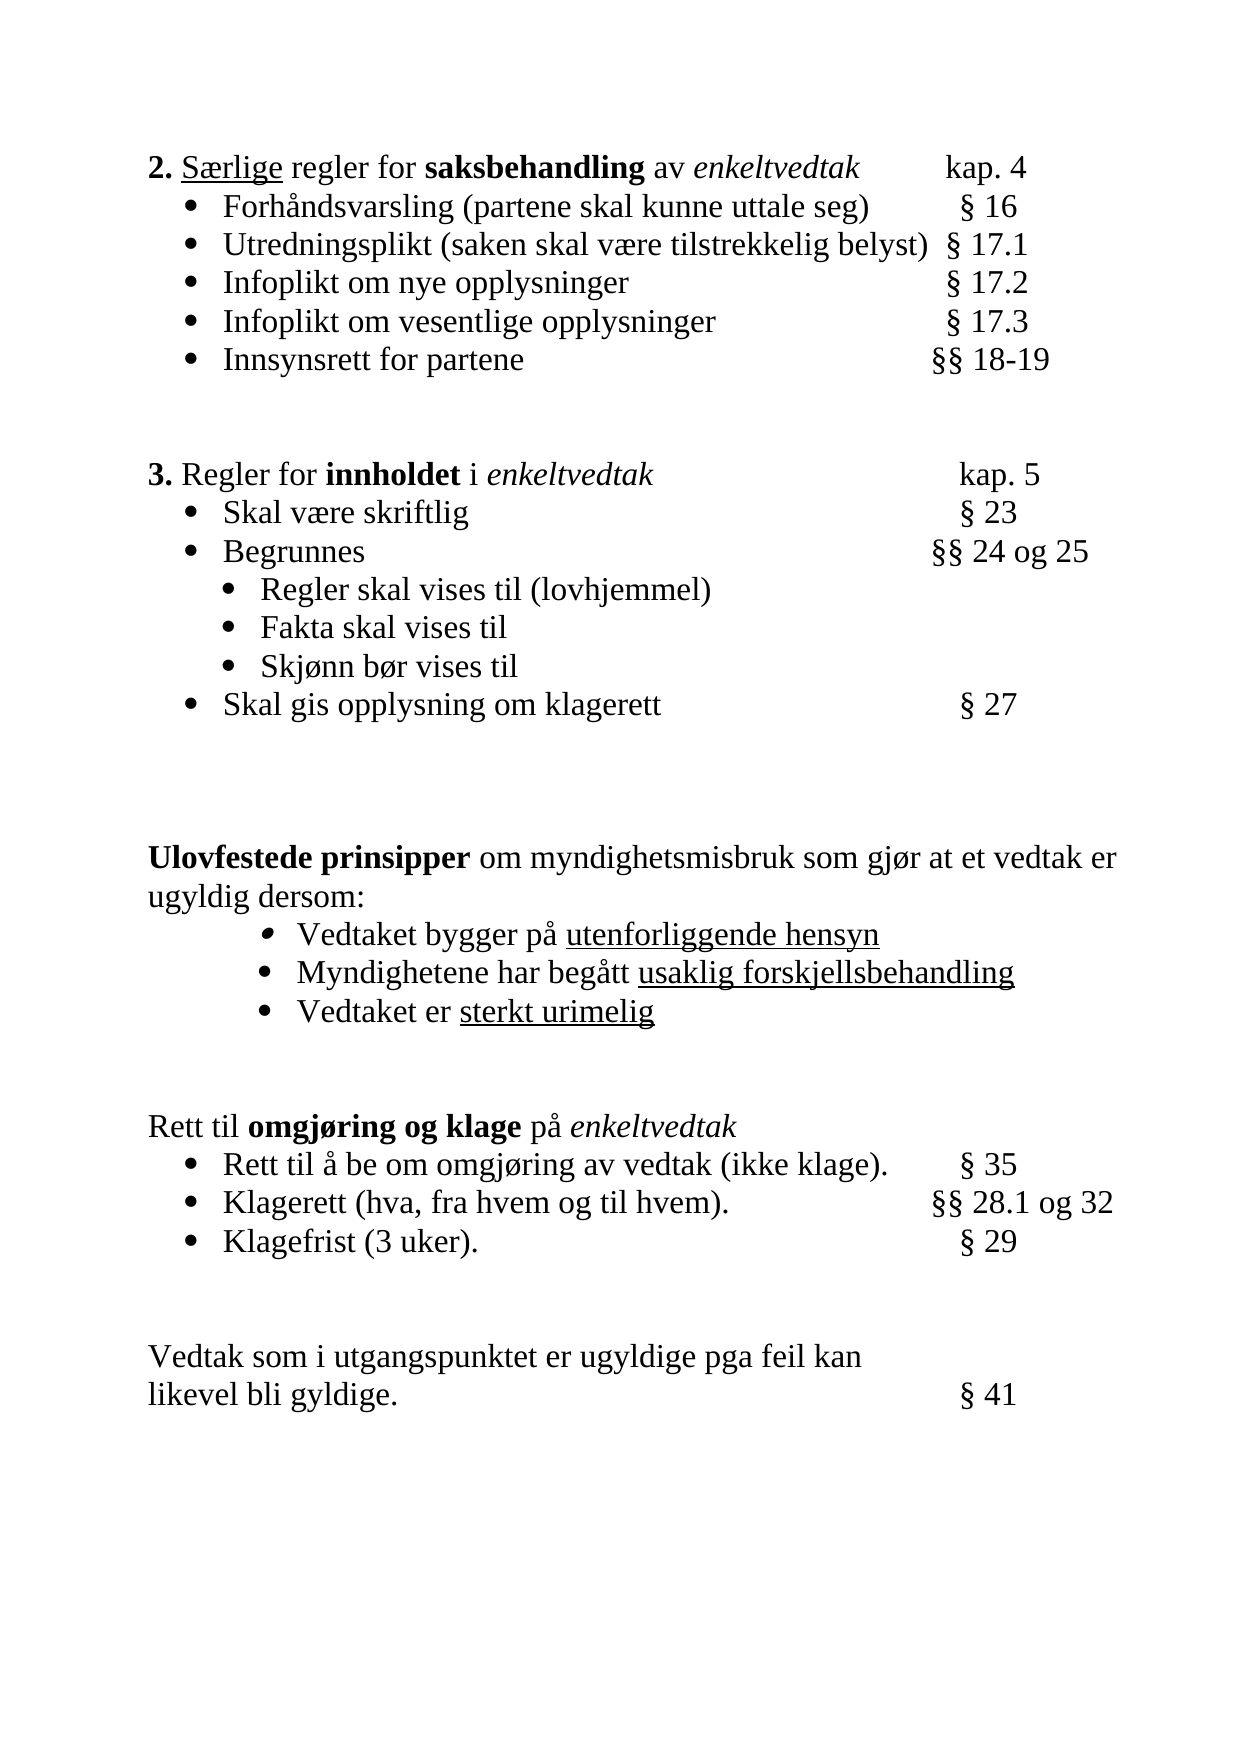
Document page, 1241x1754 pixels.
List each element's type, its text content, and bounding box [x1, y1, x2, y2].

list Innsynsrett for partene §§ 18-19 [185, 339, 1092, 378]
text Vedtak som i utgangspunktet er ugyldige pga feil kan [148, 1336, 1092, 1374]
list Forhåndsvarsling (partene skal kunne uttale seg) § 16 [185, 186, 1092, 224]
list Klagefrist (3 uker). § 29 [185, 1221, 1092, 1259]
list Infoplikt om nye opplysninger § 17.2 [185, 263, 1092, 301]
list Skal gis opplysning om klagerett § 27 [185, 684, 1092, 723]
list Klagerett (hva, fra hvem og til hvem). §§ 28.1 og 32 [185, 1183, 1122, 1221]
list Begrunnes §§ 24 og 25 [185, 531, 1092, 569]
list Vedtaket er sterkt urimelig [259, 991, 1122, 1029]
text 2. Særlige regler for saksbehandling av enkeltvedtak kap. 4 [148, 148, 1107, 186]
text Ulovfestede prinsipper om myndighetsmisbruk som gjør at et vedtak er ugyldig dersom: [148, 838, 1122, 914]
list Myndighetene har begått usaklig forskjellsbehandling [259, 953, 1122, 991]
list Skjønn bør vises til [223, 646, 1092, 684]
text likevel bli gyldige. § 41 [148, 1374, 1092, 1413]
list Infoplikt om vesentlige opplysninger § 17.3 [185, 301, 1092, 339]
text 3. Regler for innholdet i enkeltvedtak kap. 5 [148, 454, 1092, 493]
list Rett til å be om omgjøring av vedtak (ikke klage). § 35 [185, 1144, 1092, 1183]
list Regler skal vises til (lovhjemmel) [223, 569, 1092, 608]
list Fakta skal vises til [223, 608, 1092, 646]
text Rett til omgjøring og klage på enkeltvedtak [148, 1106, 1092, 1144]
list Utredningsplikt (saken skal være tilstrekkelig belyst) § 17.1 [185, 224, 1092, 263]
list Skal være skriftlig § 23 [185, 493, 1092, 531]
list Vedtaket bygger på utenforliggende hensyn [259, 914, 1122, 953]
